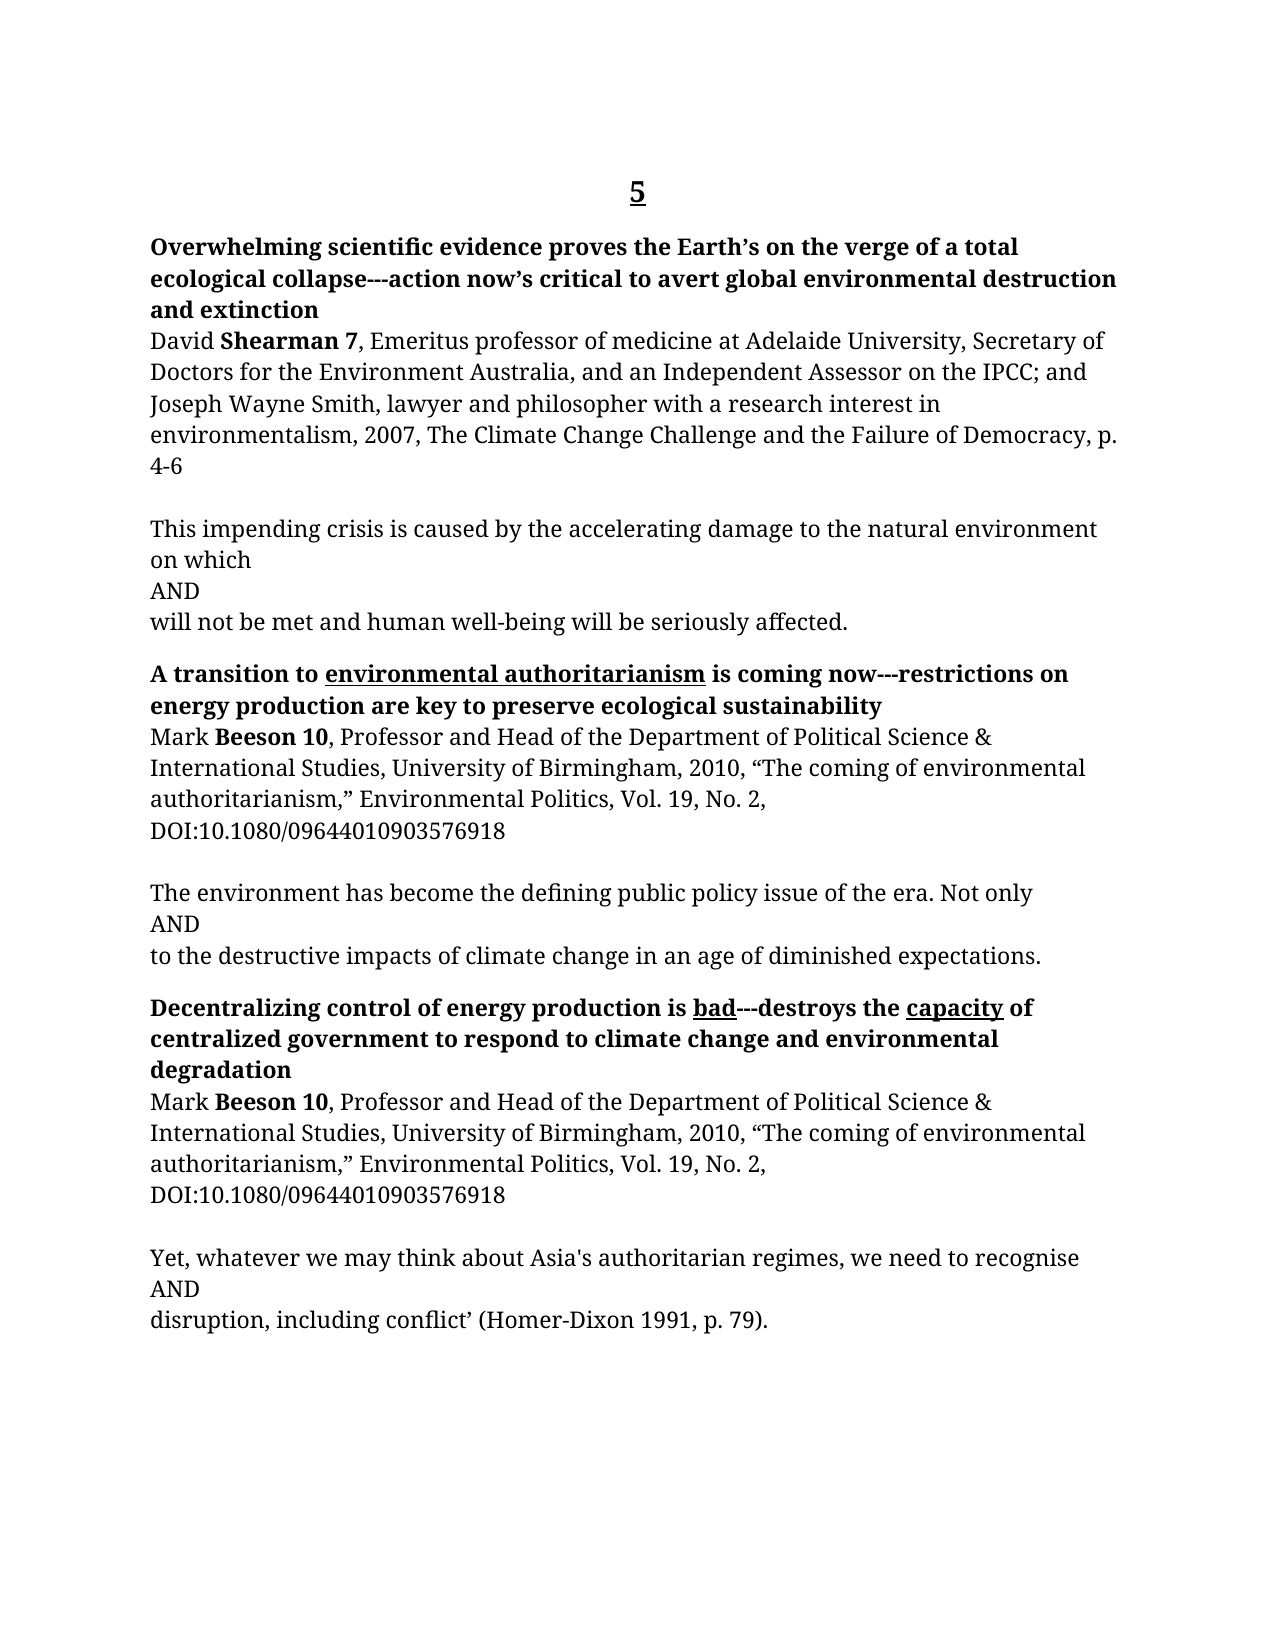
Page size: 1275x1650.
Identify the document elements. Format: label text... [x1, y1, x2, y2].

text David Shearman 7, Emeritus professor of medicine at Adelaide University, Secretary of Doctors for the Environment Australia, and an Independent Assessor on the IPCC; and Joseph Wayne Smith, lawyer and philosopher with a research interest in environmentalism, 2007, The Climate Change Challenge and the Failure of Democracy, p. 4-6 [150, 325, 1125, 481]
text to the destructive impacts of climate change in an age of diminished expectations. [150, 940, 1125, 971]
subtitle Overwhelming scientific evidence proves the Earth’s on the verge of a total ecological collapse---action now’s critical to avert global environmental destruction and extinction [150, 231, 1125, 325]
text Yet, whatever we may think about Asia's authoritarian regimes, we need to recognise [150, 1242, 1125, 1273]
text AND [150, 575, 1125, 606]
text Mark Beeson 10, Professor and Head of the Department of Political Science & International Studies, University of Birmingham, 2010, “The coming of environmental authoritarianism,” Environmental Politics, Vol. 19, No. 2, DOI:10.1080/09644010903576918 [150, 1086, 1125, 1211]
subtitle A transition to environmental authoritarianism is coming now---restrictions on energy production are key to preserve ecological sustainability [150, 658, 1125, 721]
text will not be met and human well-being will be seriously affected. [150, 606, 1125, 638]
subtitle Decentralizing control of energy production is bad---destroys the capacity of centralized government to respond to climate change and environmental degradation [150, 992, 1125, 1086]
text disruption, including conflict’ (Homer-Dixon 1991, p. 79). [150, 1304, 1125, 1336]
text AND [150, 1273, 1125, 1304]
text The environment has become the defining public policy issue of the era. Not only [150, 877, 1125, 908]
text Mark Beeson 10, Professor and Head of the Department of Political Science & International Studies, University of Birmingham, 2010, “The coming of environmental authoritarianism,” Environmental Politics, Vol. 19, No. 2, DOI:10.1080/09644010903576918 [150, 721, 1125, 846]
text AND [150, 908, 1125, 940]
text This impending crisis is caused by the accelerating damage to the natural environment on which [150, 513, 1125, 575]
subtitle 5 [150, 171, 1125, 211]
